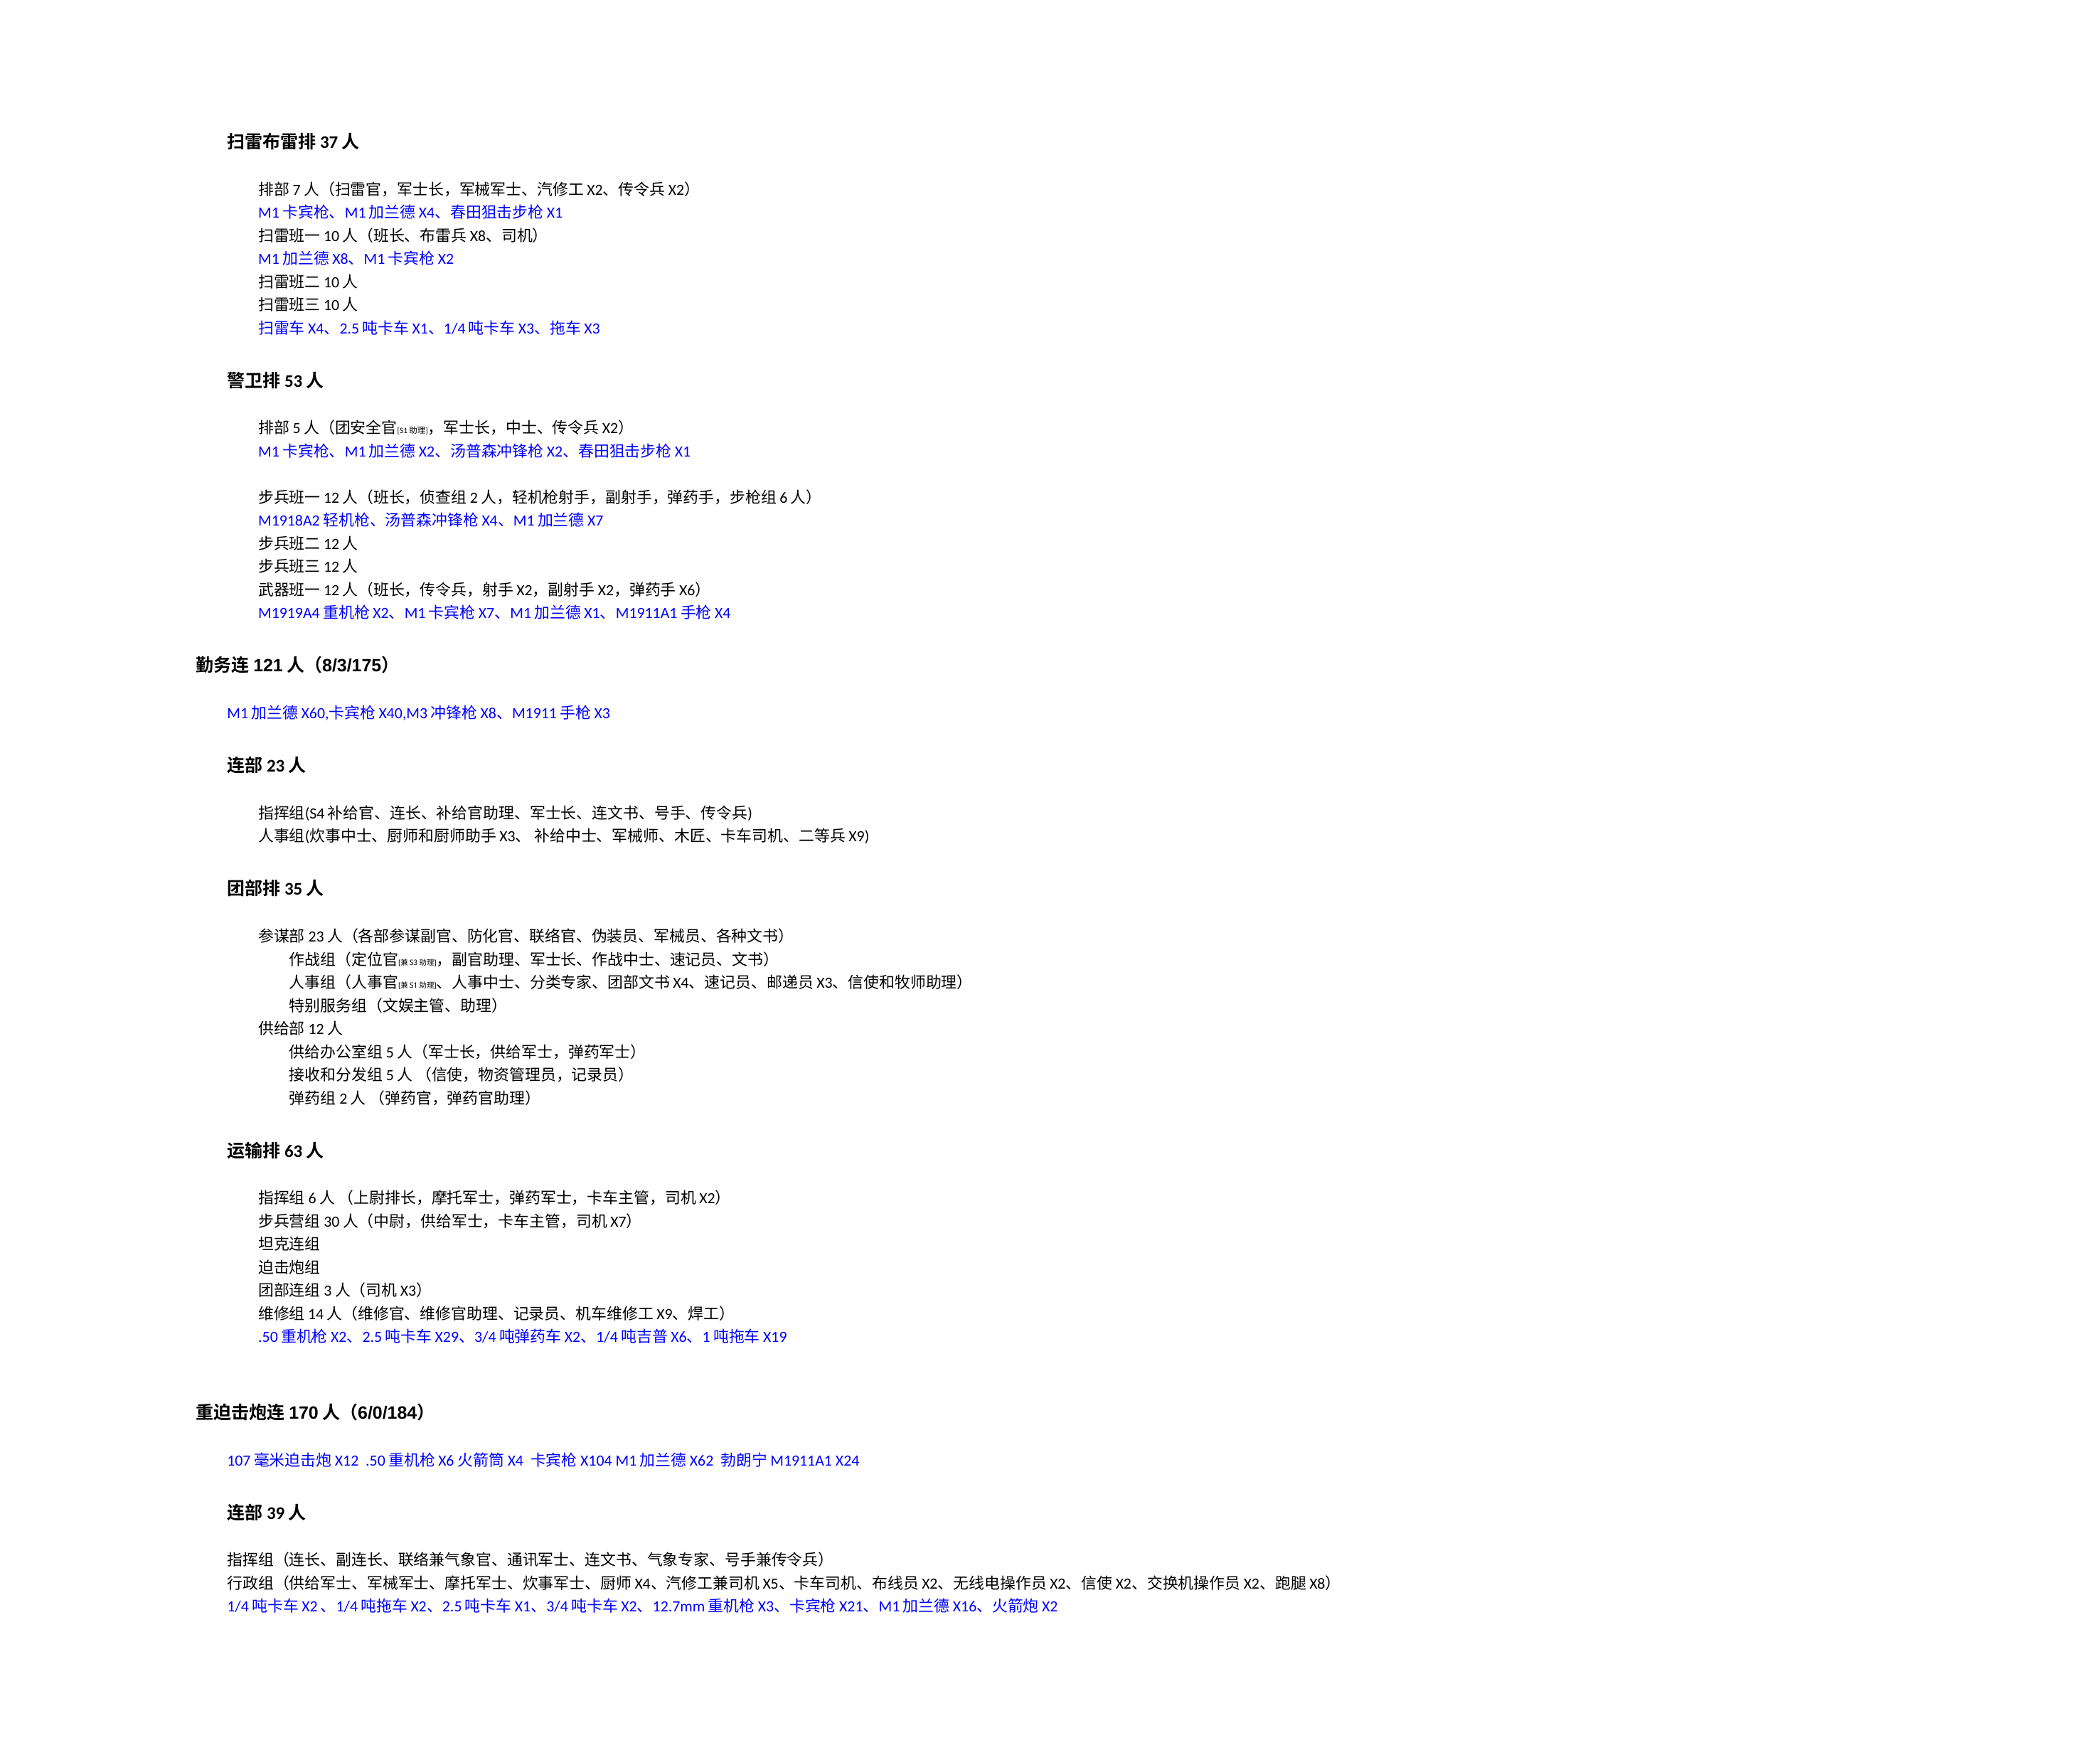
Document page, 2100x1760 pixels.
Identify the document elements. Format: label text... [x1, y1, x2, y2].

text 维修组14人（维修官、维修官助理、记录员、机车维修工X9、焊工） [227, 1301, 1966, 1324]
text 步兵营组 30人（中尉，供给军士，卡车主管，司机X7） [227, 1208, 1966, 1232]
subtitle 连部 23人 [196, 741, 1966, 787]
text 步兵班二12人 [227, 530, 1966, 554]
text 107毫米迫击炮X12 .50重机枪X6 火箭筒X4 卡宾枪X104 M1加兰德X62 勃朗宁M1911A1 X24 [196, 1447, 1966, 1471]
text 团部连组 3人（司机X3） [227, 1278, 1966, 1301]
text 1/4吨卡车X2 、1/4吨拖车X2、2.5吨卡车X1、3/4吨卡车X2、12.7mm重机枪X3、卡宾枪X21、M1加兰德X16、火箭炮X2 [196, 1594, 1966, 1616]
subtitle 连部 39人 [196, 1488, 1966, 1535]
text 扫雷车X4、2.5吨卡车X1、1/4吨卡车X3、拖车X3 [227, 315, 1966, 338]
text 参谋部 23人（各部参谋副官、防化官、联络官、伪装员、军械员、各种文书） [227, 924, 1966, 946]
text 人事组（人事官[兼S1助理]、人事中士、分类专家、团部文书X4、速记员、邮递员X3、信使和牧师助理） [258, 970, 1966, 993]
subtitle 重迫击炮连 170人（6/0/184） [165, 1388, 1966, 1434]
text 扫雷班二10人 [227, 269, 1966, 292]
text 作战组（定位官[兼S3助理]，副官助理、军士长、作战中士、速记员、文书） [258, 946, 1966, 970]
text M1卡宾枪、M1加兰德X4、春田狙击步枪X1 [227, 200, 1966, 223]
subtitle 勤务连 121人（8/3/175） [165, 641, 1966, 687]
text 步兵班一12人（班长，侦查组2人，轻机枪射手，副射手，弹药手，步枪组6人） [227, 484, 1966, 508]
subtitle 运输排 63人 [196, 1126, 1966, 1173]
text .50重机枪X2、2.5吨卡车X29、3/4吨弹药车X2、1/4吨吉普X6、1吨拖车X19 [227, 1324, 1966, 1347]
text 弹药组 2人 （弹药官，弹药官助理） [258, 1085, 1966, 1109]
text 人事组(炊事中士、厨师和厨师助手X3、 补给中士、军械师、木匠、卡车司机、二等兵X9) [227, 823, 1966, 846]
text M1卡宾枪、M1加兰德X2、汤普森冲锋枪X2、春田狙击步枪X1 [227, 438, 1966, 462]
text 扫雷班三10人 [227, 292, 1966, 315]
text 供给部 12人 [227, 1016, 1966, 1039]
text 武器班一12人（班长，传令兵，射手X2，副射手X2，弹药手X6） [227, 577, 1966, 600]
text 行政组（供给军士、军械军士、摩托军士、炊事军士、厨师X4、汽修工兼司机X5、卡车司机、布线员X2、无线电操作员X2、信使X2、交换机操作员X2、跑腿X8） [196, 1570, 1966, 1594]
text 指挥组（连长、副连长、联络兼气象官、通讯军士、连文书、气象专家、号手兼传令兵） [196, 1547, 1966, 1570]
text 扫雷班一10人（班长、布雷兵X8、司机） [227, 223, 1966, 246]
text M1加兰德X8、M1卡宾枪X2 [227, 246, 1966, 269]
text 迫击炮组 [227, 1254, 1966, 1278]
subtitle 警卫排 53人 [196, 356, 1966, 402]
text M1加兰德X60,卡宾枪X40,M3冲锋枪X8、M1911手枪X3 [196, 700, 1966, 723]
text 坦克连组 [227, 1232, 1966, 1254]
text 排部 7人（扫雷官，军士长，军械军士、汽修工X2、传令兵X2） [227, 176, 1966, 200]
text 排部 5人（团安全官[S1助理]，军士长，中士、传令兵X2） [227, 415, 1966, 438]
text M1918A2轻机枪、汤普森冲锋枪X4、M1加兰德X7 [227, 508, 1966, 530]
text 指挥组(S4补给官、连长、补给官助理、军士长、连文书、号手、传令兵) [227, 800, 1966, 823]
text 指挥组 6人 （上尉排长，摩托军士，弹药军士，卡车主管，司机X2） [227, 1185, 1966, 1208]
text 供给办公室组 5人（军士长，供给军士，弹药军士） [258, 1039, 1966, 1062]
text M1919A4重机枪X2、M1卡宾枪X7、M1加兰德X1、M1911A1手枪X4 [227, 600, 1966, 623]
text 接收和分发组 5人 （信使，物资管理员，记录员） [258, 1062, 1966, 1085]
text 步兵班三12人 [227, 554, 1966, 577]
text 特别服务组（文娱主管、助理） [258, 993, 1966, 1016]
subtitle 团部排 35人 [196, 864, 1966, 910]
subtitle 扫雷布雷排 37人 [196, 117, 1966, 164]
